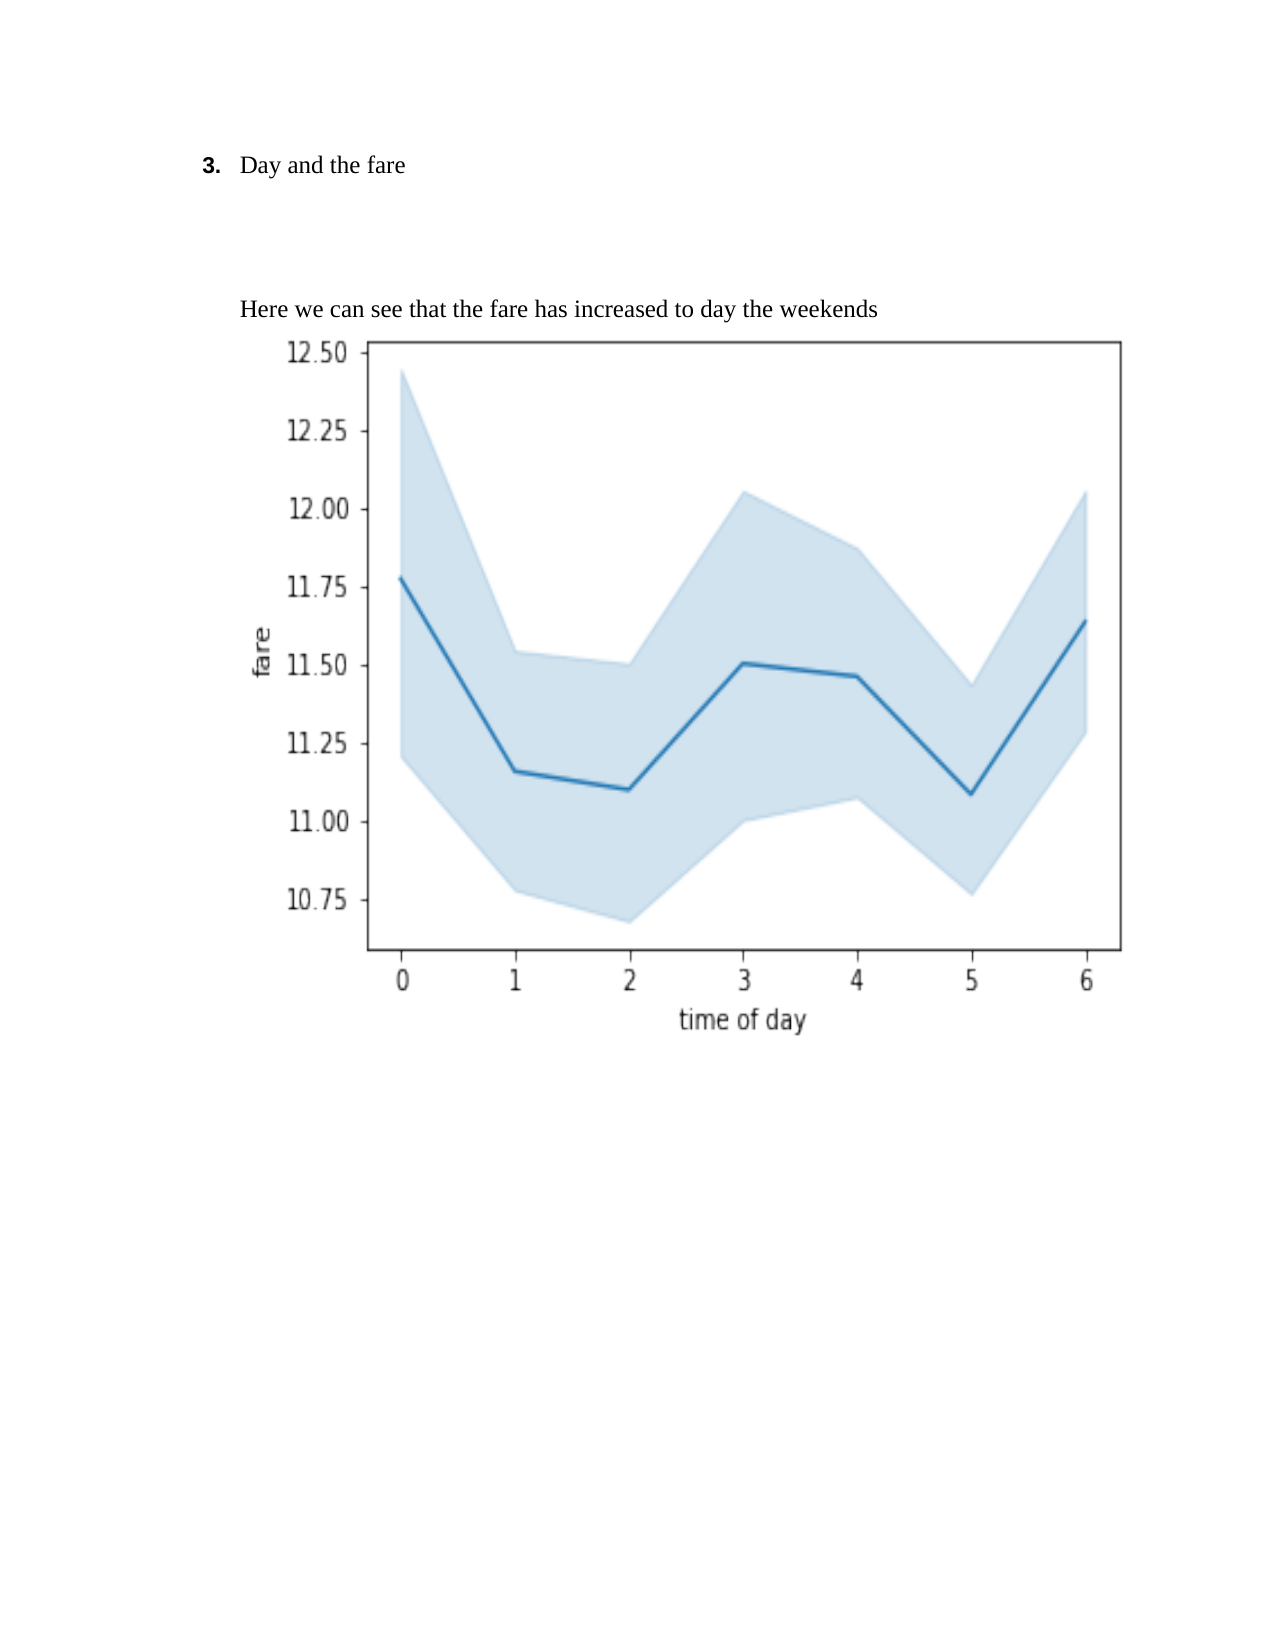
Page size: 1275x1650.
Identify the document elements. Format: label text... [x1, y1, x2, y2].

picture [239, 322, 1134, 1056]
list Here we can see that the fare has increased to day the weekends [239, 294, 1125, 322]
list Day and the fare [202, 150, 1125, 179]
